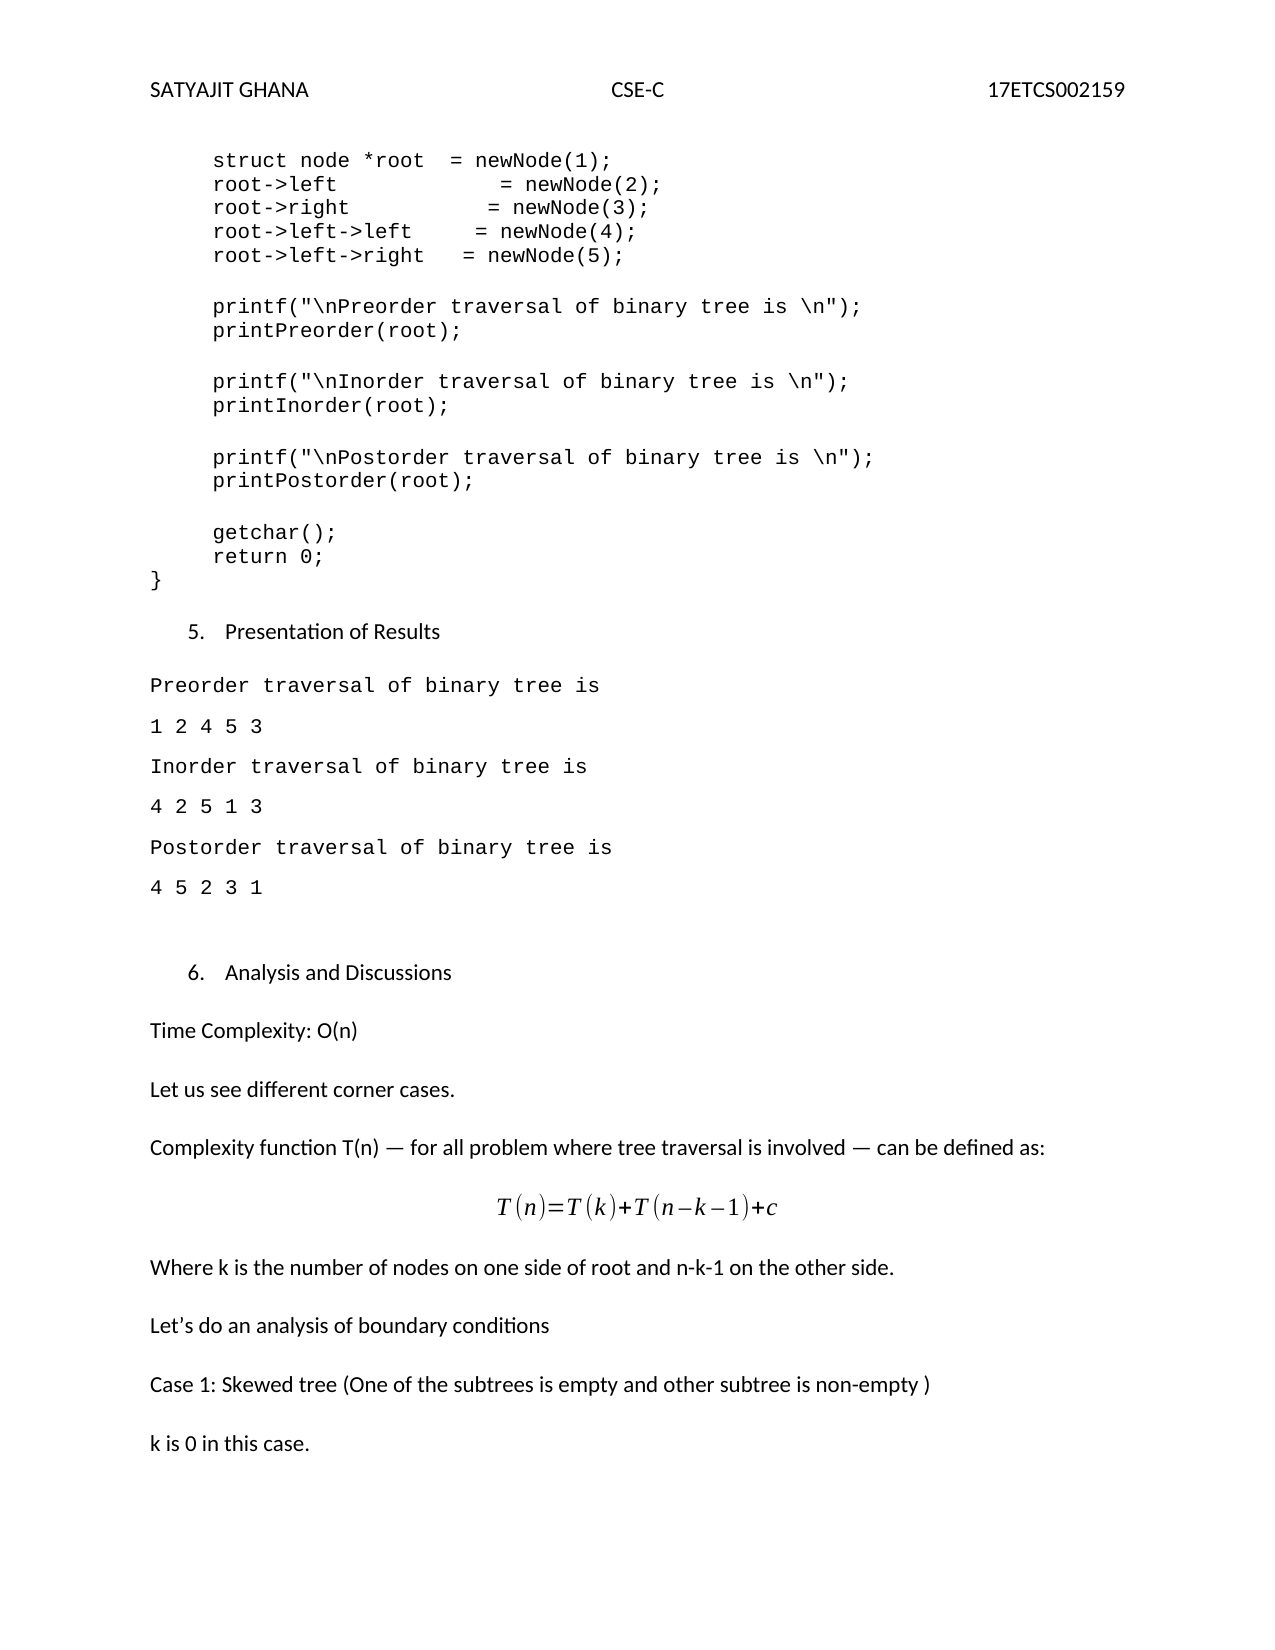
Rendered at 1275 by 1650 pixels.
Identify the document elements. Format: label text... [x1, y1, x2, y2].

text printPostorder(root); [150, 471, 1125, 494]
text root->left = newNode(2); [150, 174, 1125, 197]
text Time Complexity: O(n) [150, 1016, 1125, 1044]
text Let’s do an analysis of boundary conditions [150, 1311, 1125, 1339]
text Postorder traversal of binary tree is [150, 837, 1125, 860]
text } [150, 569, 1125, 593]
text Inorder traversal of binary tree is [150, 756, 1125, 780]
text root->right = newNode(3); [150, 197, 1125, 221]
text Let us see different corner cases. [150, 1075, 1125, 1103]
text Complexity function T(n) — for all problem where tree traversal is involved — can be defined as: [150, 1133, 1125, 1162]
text printf("\nPostorder traversal of binary tree is \n"); [150, 447, 1125, 471]
text printf("\nPreorder traversal of binary tree is \n"); [150, 296, 1125, 320]
text printf("\nInorder traversal of binary tree is \n"); [150, 372, 1125, 395]
text printInorder(root); [150, 395, 1125, 419]
text 4 5 2 3 1 [150, 877, 1125, 901]
text Where k is the number of nodes on one side of root and n-k-1 on the other side. [150, 1253, 1125, 1281]
text getchar(); [150, 522, 1125, 546]
text root->left->right = newNode(5); [150, 244, 1125, 268]
list Presentation of Results [187, 617, 1125, 645]
text 4 2 5 1 3 [150, 796, 1125, 820]
text 1 2 4 5 3 [150, 716, 1125, 739]
text k is 0 in this case. [150, 1429, 1125, 1457]
text root->left->left = newNode(4); [150, 221, 1125, 244]
text return 0; [150, 546, 1125, 569]
text Case 1: Skewed tree (One of the subtrees is empty and other subtree is non-empty ) [150, 1370, 1125, 1398]
text printPreorder(root); [150, 320, 1125, 343]
text Preorder traversal of binary tree is [150, 675, 1125, 699]
text struct node *root = newNode(1); [150, 150, 1125, 174]
list Analysis and Discussions [187, 958, 1125, 986]
